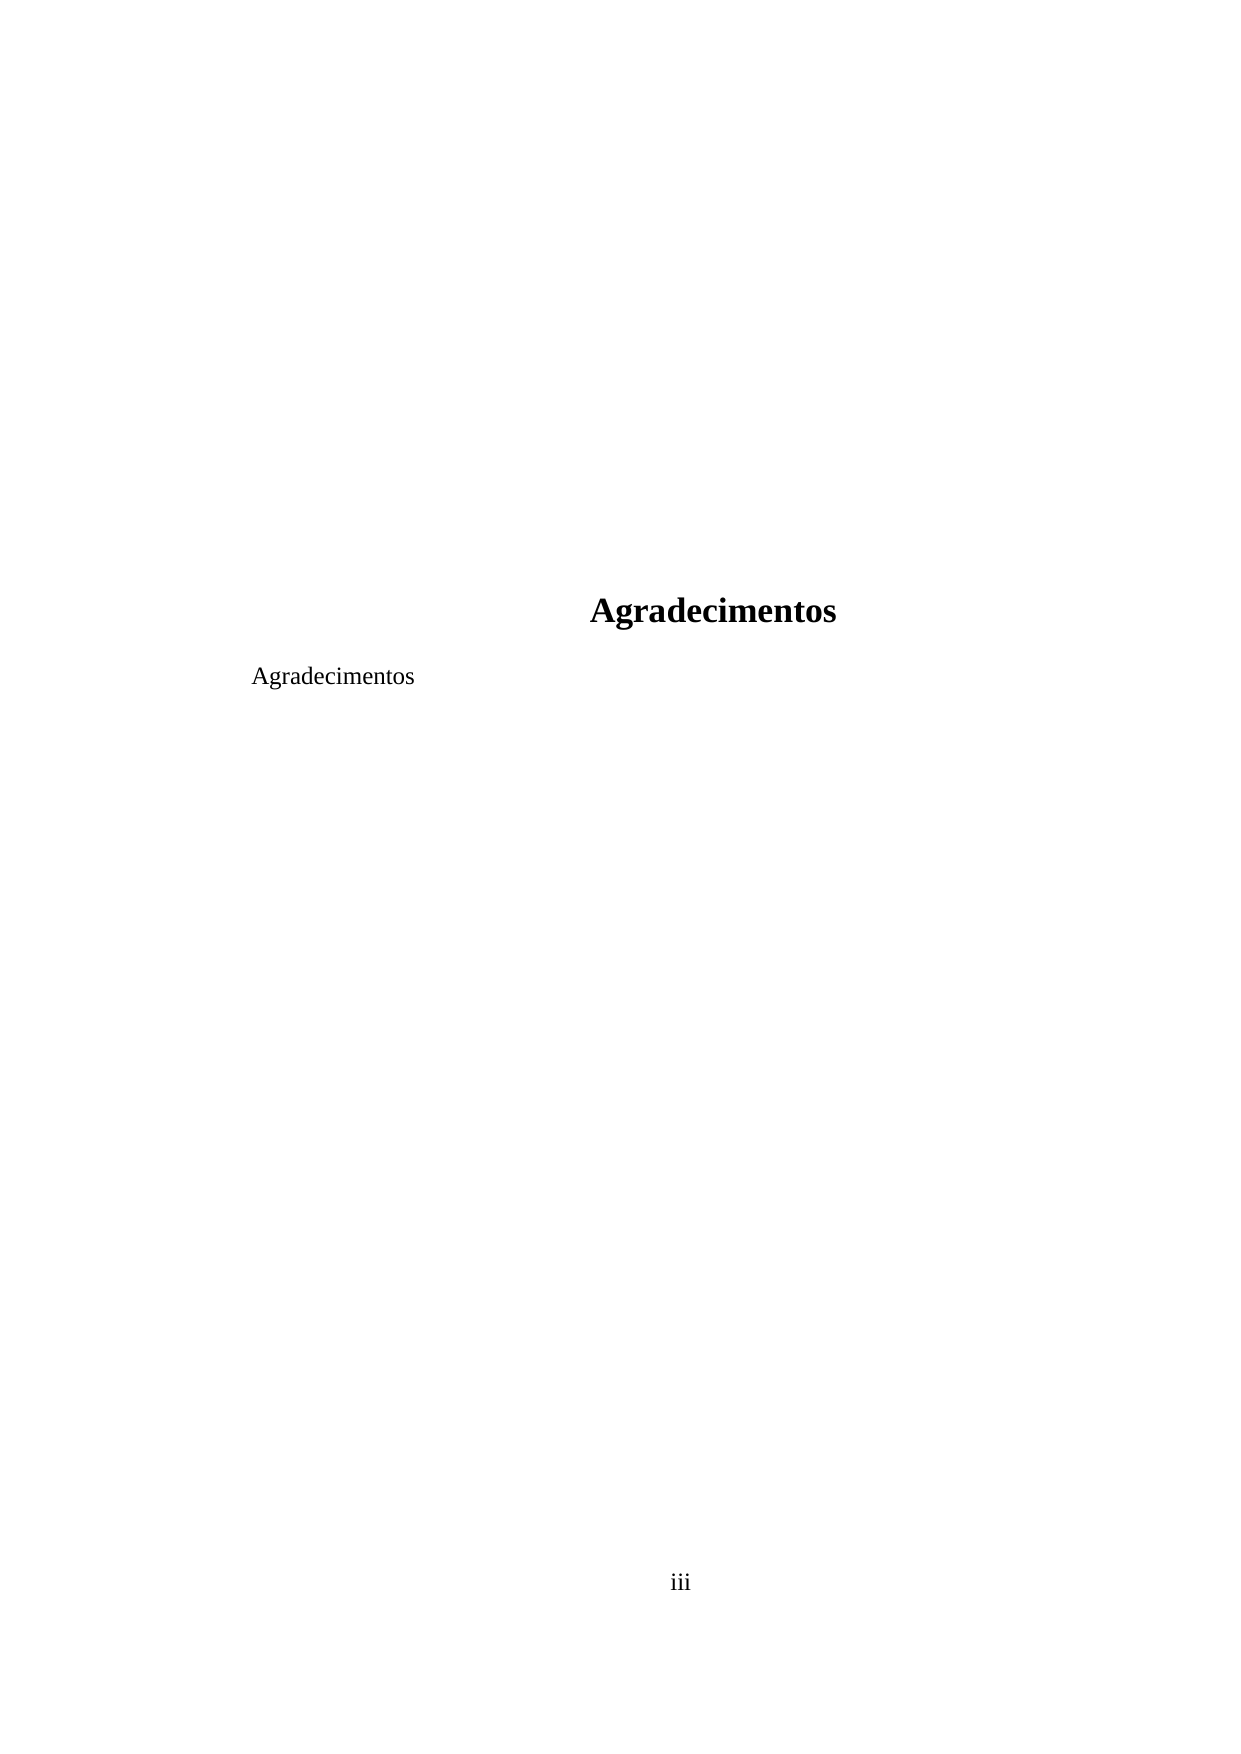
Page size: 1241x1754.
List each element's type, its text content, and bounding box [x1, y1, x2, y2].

text iii [222, 1570, 1066, 1595]
text Agradecimentos [516, 594, 1063, 630]
text Agradecimentos [177, 660, 1063, 691]
